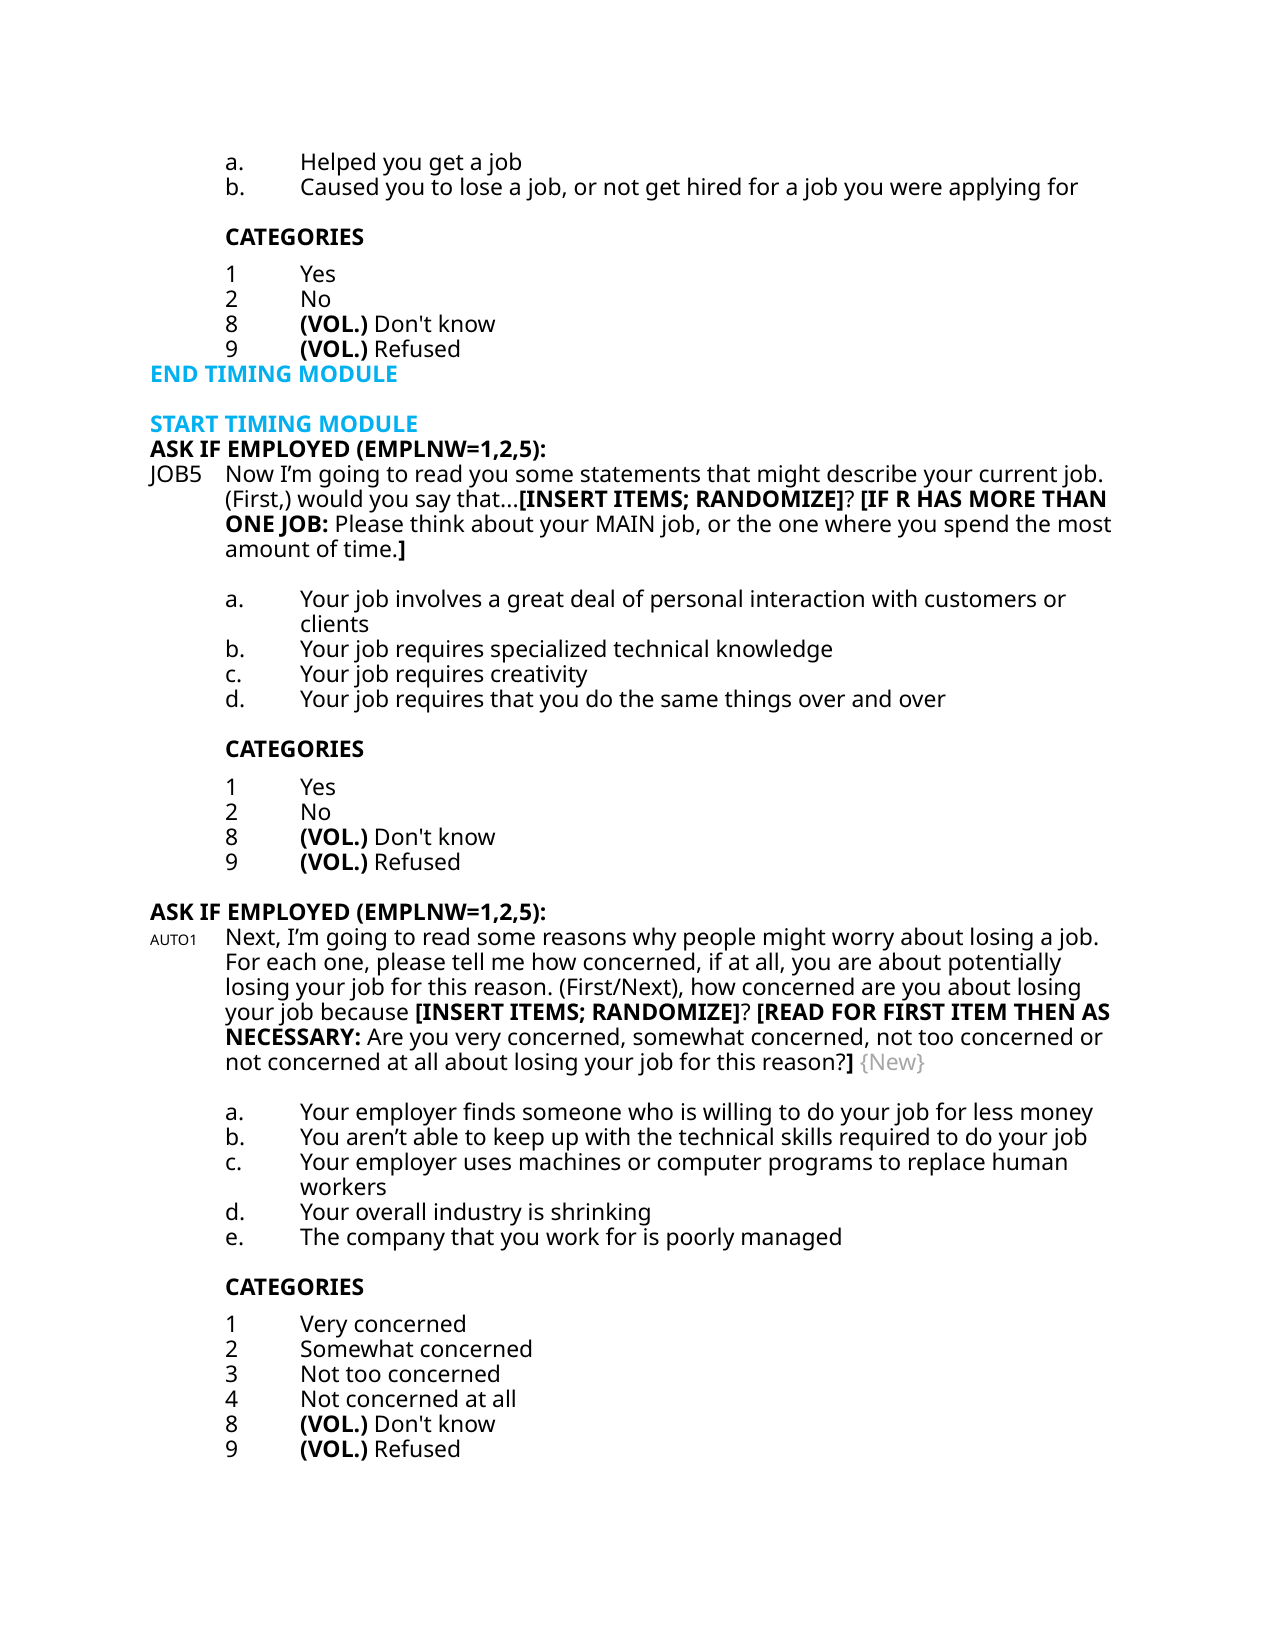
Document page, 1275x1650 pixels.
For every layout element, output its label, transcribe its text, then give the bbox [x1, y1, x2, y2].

text 2 No [225, 800, 1125, 825]
text END TIMING MODULE [150, 362, 1125, 387]
text e. The company that you work for is poorly managed [225, 1225, 1125, 1250]
text 4 Not concerned at all [225, 1387, 1125, 1412]
text 2 Somewhat concerned [225, 1337, 1125, 1362]
text a. Your job involves a great deal of personal interaction with customers or clients [225, 587, 1125, 637]
text 8 (VOL.) Don't know [225, 825, 1125, 850]
text CATEGORIES [150, 225, 1125, 250]
text b. Your job requires specialized technical knowledge [225, 637, 1125, 662]
text 9 (VOL.) Refused [225, 1437, 1125, 1462]
text 8 (VOL.) Don't know [225, 1412, 1125, 1437]
text a. Helped you get a job [225, 150, 1125, 175]
text d. Your job requires that you do the same things over and over [225, 687, 1125, 712]
text 1 Yes [225, 262, 1125, 287]
text d. Your overall industry is shrinking [225, 1200, 1125, 1225]
text 1 Very concerned [225, 1312, 1125, 1337]
text 3 Not too concerned [225, 1362, 1125, 1387]
text 9 (VOL.) Refused [225, 337, 1125, 362]
text b. You aren’t able to keep up with the technical skills required to do your job [225, 1125, 1125, 1150]
text 8 (VOL.) Don't know [225, 312, 1125, 337]
text JOB5 Now I’m going to read you some statements that might describe your current job. (First,) would you say that...[INSERT ITEMS; RANDOMIZE]? [IF R HAS MORE THAN ONE JOB: Please think about your MAIN job, or the one where you spend the most amount of time.] [150, 462, 1125, 562]
text CATEGORIES [150, 737, 1125, 762]
text CATEGORIES [150, 1275, 1125, 1300]
text ASK IF EMPLOYED (EMPLNW=1,2,5): [150, 437, 1125, 462]
text AUTO1 Next, I’m going to read some reasons why people might worry about losing a job. For each one, please tell me how concerned, if at all, you are about potentially losing your job for this reason. (First/Next), how concerned are you about losing your job because [INSERT ITEMS; RANDOMIZE]? [READ FOR FIRST ITEM THEN AS NECESSARY: Are you very concerned, somewhat concerned, not too concerned or not concerned at all about losing your job for this reason?] {New} [150, 925, 1125, 1075]
text c. Your job requires creativity [225, 662, 1125, 687]
text 9 (VOL.) Refused [225, 850, 1125, 875]
text b. Caused you to lose a job, or not get hired for a job you were applying for [225, 175, 1125, 200]
text 2 No [225, 287, 1125, 312]
text a. Your employer finds someone who is willing to do your job for less money [225, 1100, 1125, 1125]
text c. Your employer uses machines or computer programs to replace human workers [225, 1150, 1125, 1200]
text START TIMING MODULE [150, 412, 1125, 437]
text ASK IF EMPLOYED (EMPLNW=1,2,5): [150, 900, 1125, 925]
text 1 Yes [225, 775, 1125, 800]
